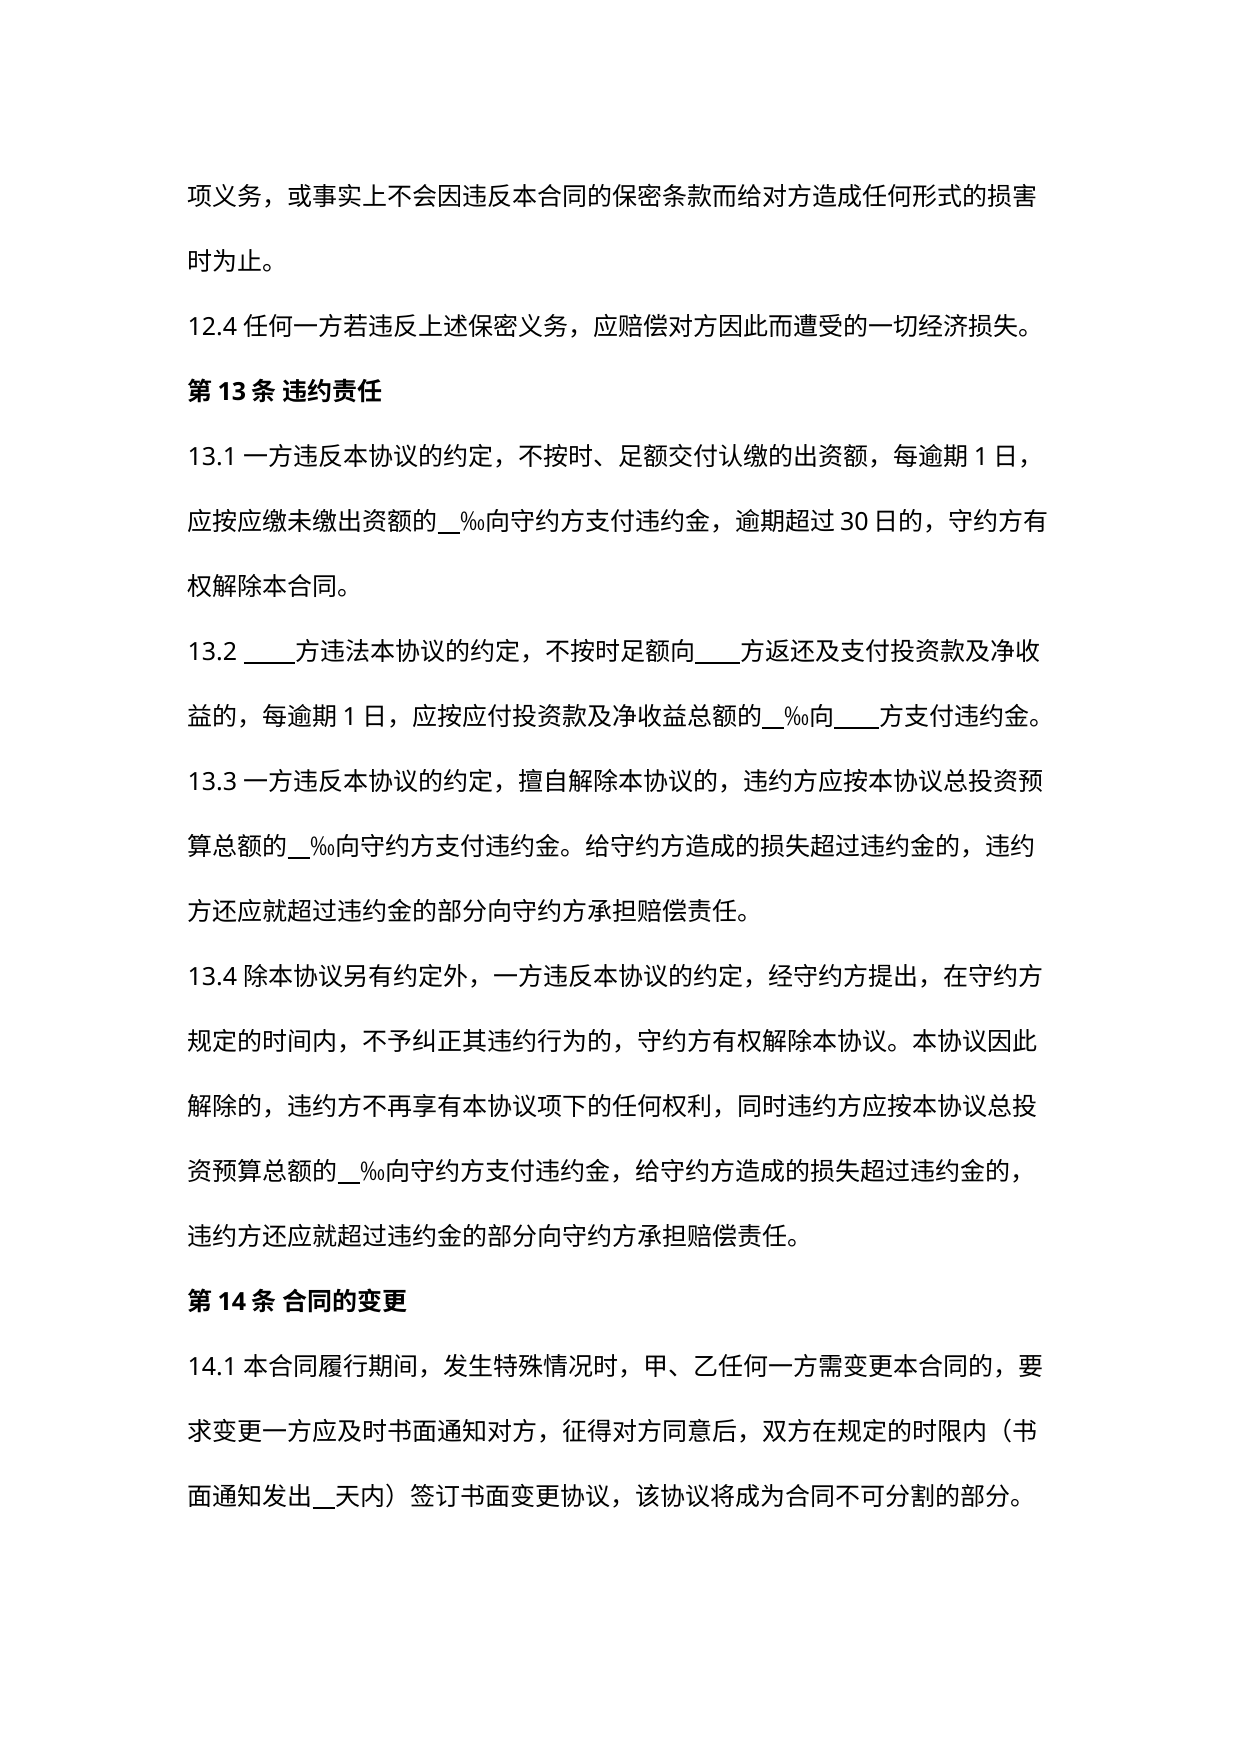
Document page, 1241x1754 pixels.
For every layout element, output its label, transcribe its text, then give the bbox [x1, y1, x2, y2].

text 13.4 除本协议另有约定外，一方违反本协议的约定，经守约方提出，在守约方规定的时间内，不予纠正其违约行为的，守约方有权解除本协议。本协议因此解除的，违约方不再享有本协议项下的任何权利，同时违约方应按本协议总投资预算总额的 ‰向守约方支付违约金，给守约方造成的损失超过违约金的，违约方还应就超过违约金的部分向守约方承担赔偿责任。 [187, 942, 1053, 1267]
text 12.4 任何一方若违反上述保密义务，应赔偿对方因此而遭受的一切经济损失。 [187, 292, 1053, 357]
text 13.2 方违法本协议的约定，不按时足额向 方返还及支付投资款及净收益的，每逾期1日，应按应付投资款及净收益总额的 ‰向 方支付违约金。 [187, 617, 1053, 747]
subtitle 第13条 违约责任 [187, 357, 1053, 422]
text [187, 162, 1053, 292]
text 14.1 本合同履行期间，发生特殊情况时，甲、乙任何一方需变更本合同的，要求变更一方应及时书面通知对方，征得对方同意后，双方在规定的时限内（书面通知发出 天内）签订书面变更协议，该协议将成为合同不可分割的部分。 [187, 1332, 1053, 1527]
subtitle 第14条 合同的变更 [187, 1267, 1053, 1332]
text 13.1 一方违反本协议的约定，不按时、足额交付认缴的出资额，每逾期1日，应按应缴未缴出资额的 ‰向守约方支付违约金，逾期超过30日的，守约方有权解除本合同。 [187, 422, 1053, 617]
text 13.3 一方违反本协议的约定，擅自解除本协议的，违约方应按本协议总投资预算总额的 ‰向守约方支付违约金。给守约方造成的损失超过违约金的，违约方还应就超过违约金的部分向守约方承担赔偿责任。 [187, 747, 1053, 942]
